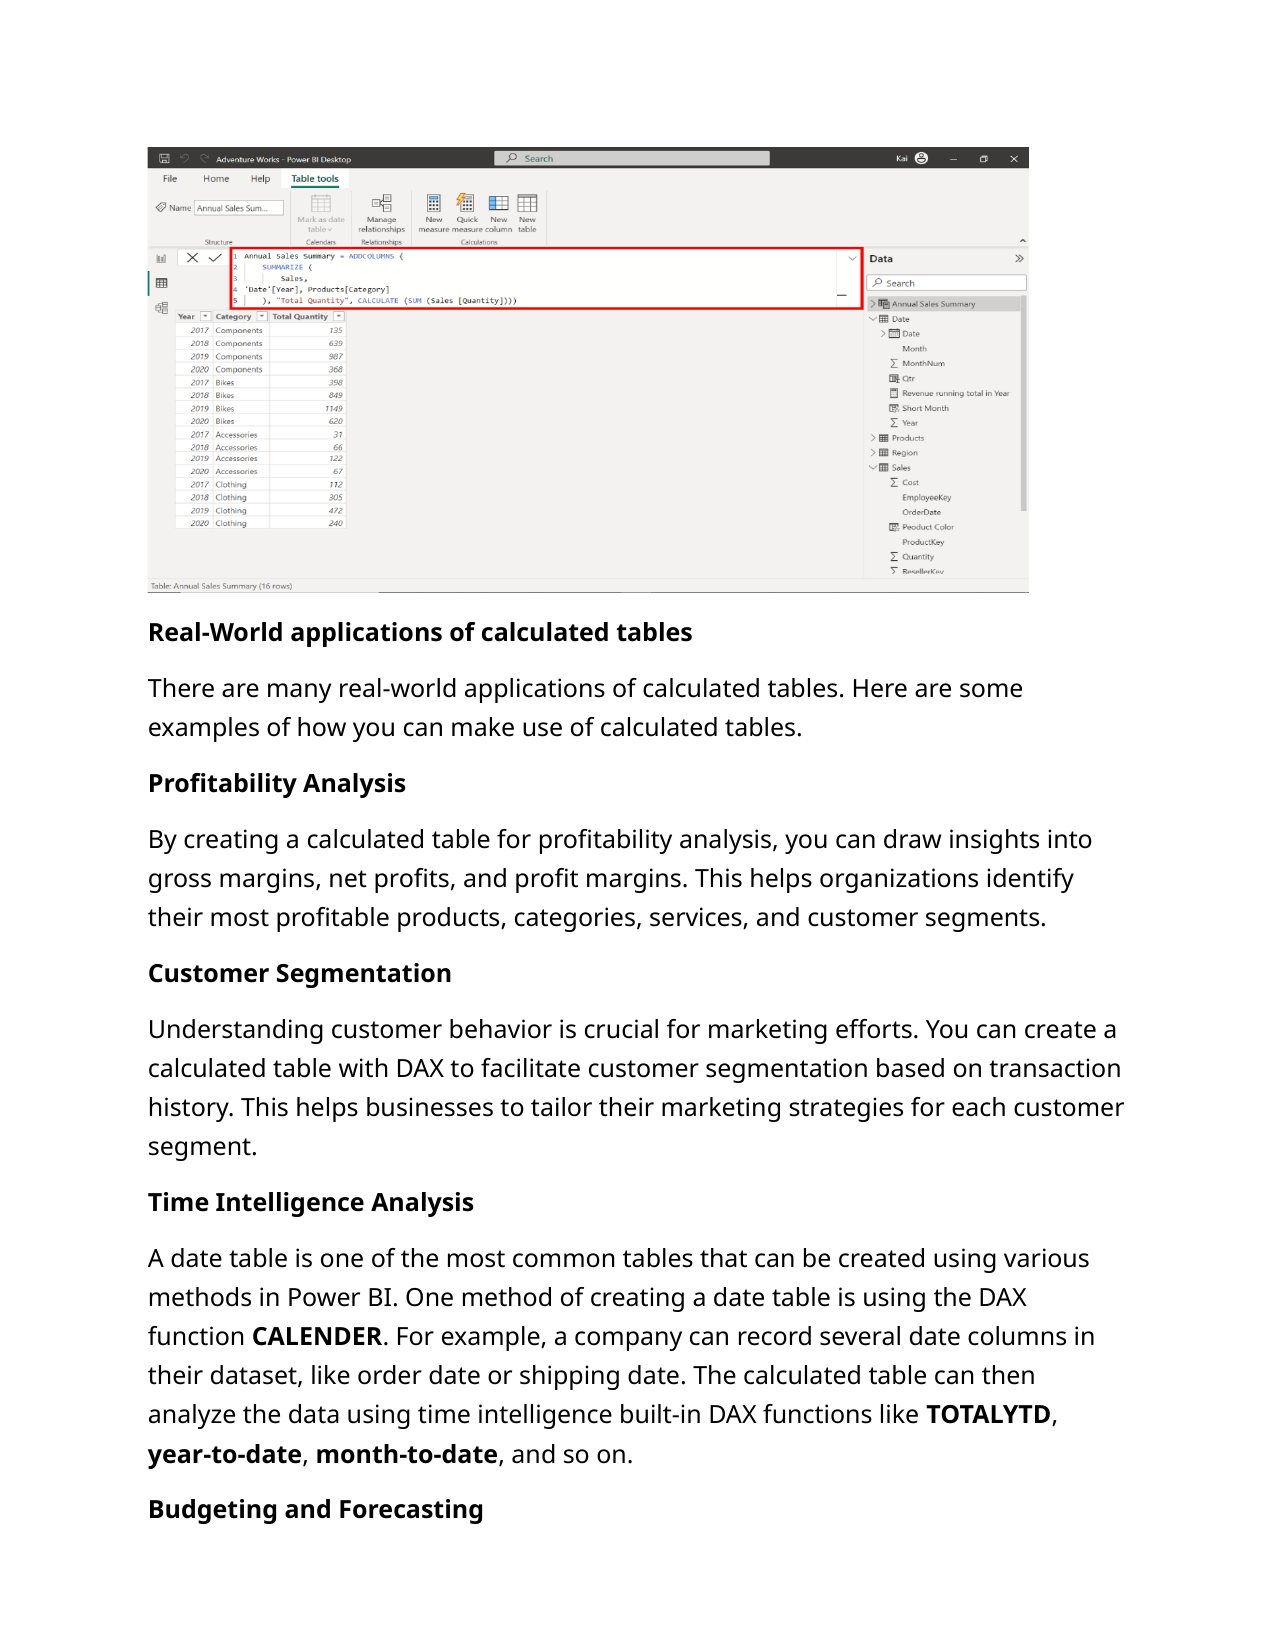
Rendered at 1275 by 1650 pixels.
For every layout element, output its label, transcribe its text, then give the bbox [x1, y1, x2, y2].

text A date table is one of the most common tables that can be created using various methods in Power BI. One method of creating a date table is using the DAX function CALENDER. For example, a company can record several date columns in their dataset, like order date or shipping date. The calculated table can then analyze the data using time intelligence built-in DAX functions like TOTALYTD, year-to-date, month-to-date, and so on. [148, 1240, 1127, 1470]
text Profitability Analysis [148, 765, 1127, 799]
text Customer Segmentation [148, 955, 1127, 989]
text Understanding customer behavior is crucial for marketing efforts. You can create a calculated table with DAX to facilitate customer segmentation based on transaction history. This helps businesses to tailor their marketing strategies for each customer segment. [148, 1011, 1127, 1163]
text Real-World applications of calculated tables [148, 614, 1127, 649]
text By creating a calculated table for profitability analysis, you can draw insights into gross margins, net profits, and profit margins. This helps organizations identify their most profitable products, categories, services, and customer segments. [148, 821, 1127, 934]
text Budgeting and Forecasting [148, 1492, 1127, 1526]
text There are many real-world applications of calculated tables. Here are some examples of how you can make use of calculated tables. [148, 670, 1127, 744]
text Time Intelligence Analysis [148, 1184, 1127, 1219]
picture [147, 147, 1029, 593]
